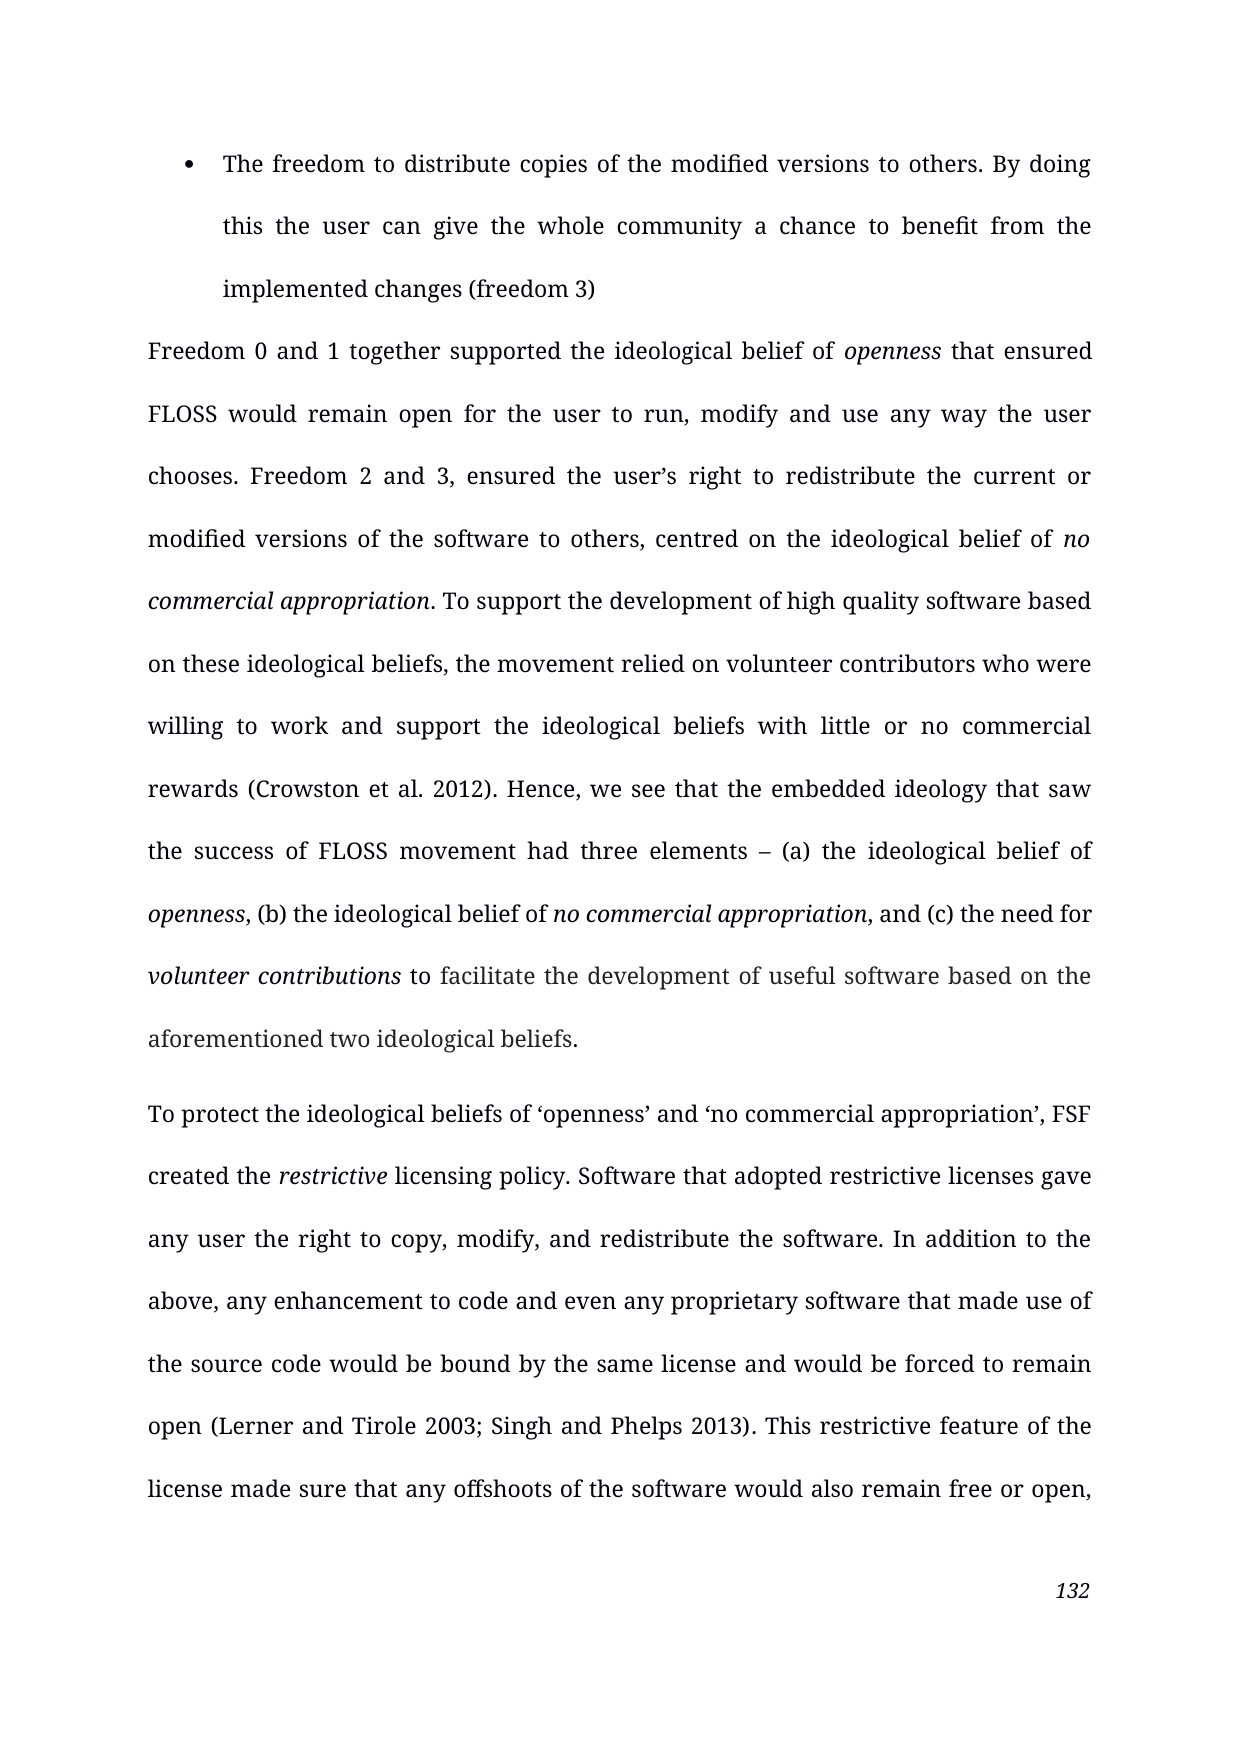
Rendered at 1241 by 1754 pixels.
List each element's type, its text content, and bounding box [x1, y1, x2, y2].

list The freedom to distribute copies of the modified versions to others. By doing this the user can give the whole community a chance to benefit from the implemented changes (freedom 3) [185, 148, 1093, 304]
text Freedom 0 and 1 together supported the ideological belief of openness that ensured FLOSS would remain open for the user to run, modify and use any way the user chooses. Freedom 2 and 3, ensured the user’s right to redistribute the current or modified versions of the software to others, centred on the ideological belief of no commercial appropriation. To support the development of high quality software based on these ideological beliefs, the movement relied on volunteer contributors who were willing to work and support the ideological beliefs with little or no commercial rewards (Crowston et al. 2012). Hence, we see that the embedded ideology that saw the success of FLOSS movement had three elements – (a) the ideological belief of openness, (b) the ideological belief of no commercial appropriation, and (c) the need for volunteer contributions to facilitate the development of useful software based on the aforementioned two ideological beliefs. [148, 335, 1093, 1054]
